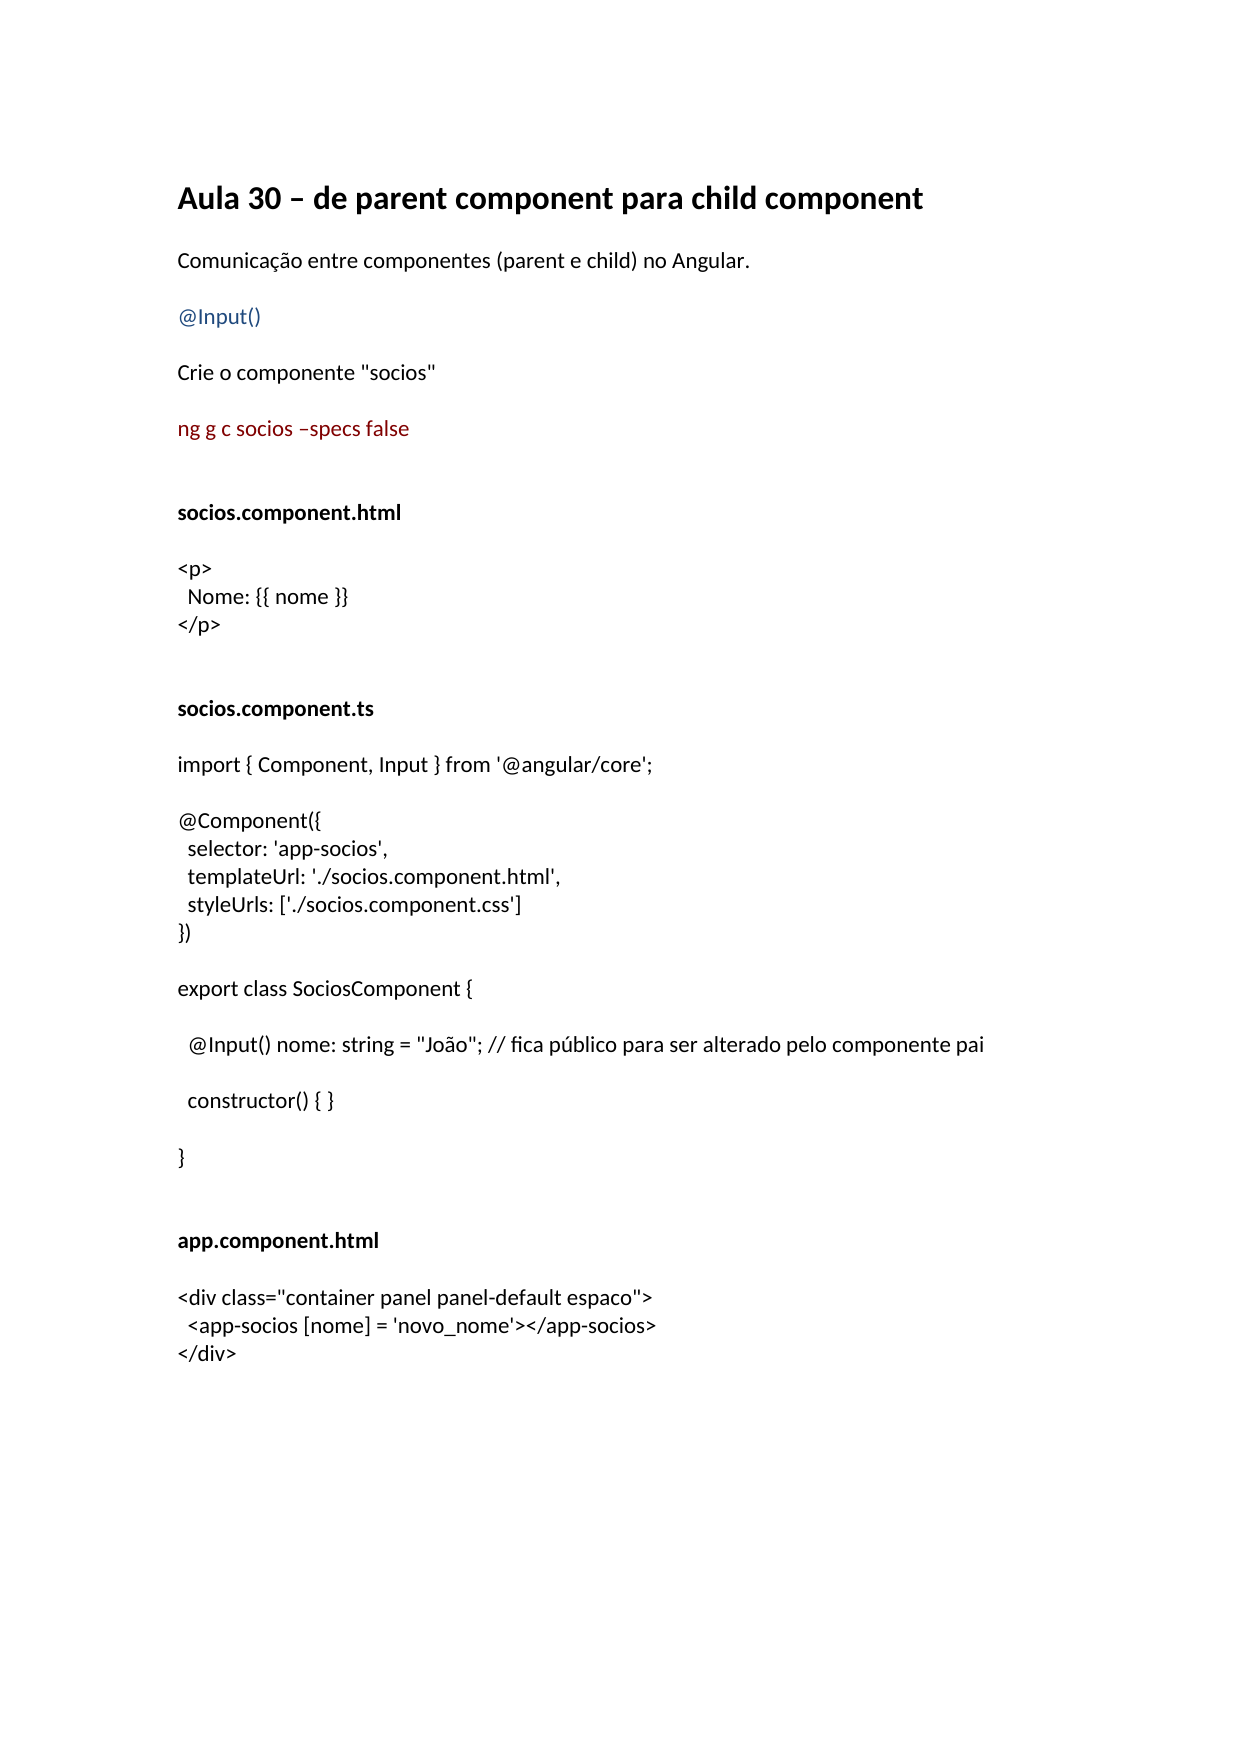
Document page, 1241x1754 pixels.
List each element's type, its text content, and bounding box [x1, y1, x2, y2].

text <p> [177, 554, 1122, 582]
text ng g c socios –specs false [177, 414, 1122, 442]
subtitle Aula 30 – de parent component para child component [177, 177, 1122, 218]
text templateUrl: './socios.component.html', [177, 862, 1122, 890]
text @Input() nome: string = "João"; // fica público para ser alterado pelo componente pai [177, 1031, 1122, 1058]
text <app-socios [nome] = 'novo_nome'></app-socios> [177, 1311, 1122, 1339]
text </p> [177, 610, 1122, 638]
text app.component.html [177, 1227, 1122, 1255]
text constructor() { } [177, 1087, 1122, 1114]
text @Component({ [177, 806, 1122, 834]
text }) [177, 918, 1122, 946]
text selector: 'app-socios', [177, 834, 1122, 862]
text styleUrls: ['./socios.component.css'] [177, 890, 1122, 918]
text <div class="container panel panel-default espaco"> [177, 1283, 1122, 1311]
text Nome: {{ nome }} [177, 582, 1122, 610]
text } [177, 1143, 1122, 1171]
text @Input() [177, 302, 1122, 330]
text socios.component.ts [177, 694, 1122, 722]
text Comunicação entre componentes (parent e child) no Angular. [177, 246, 1122, 274]
text import { Component, Input } from '@angular/core'; [177, 750, 1122, 778]
text socios.component.html [177, 498, 1122, 526]
text </div> [177, 1339, 1122, 1367]
text Crie o componente "socios" [177, 358, 1122, 386]
text export class SociosComponent { [177, 974, 1122, 1002]
